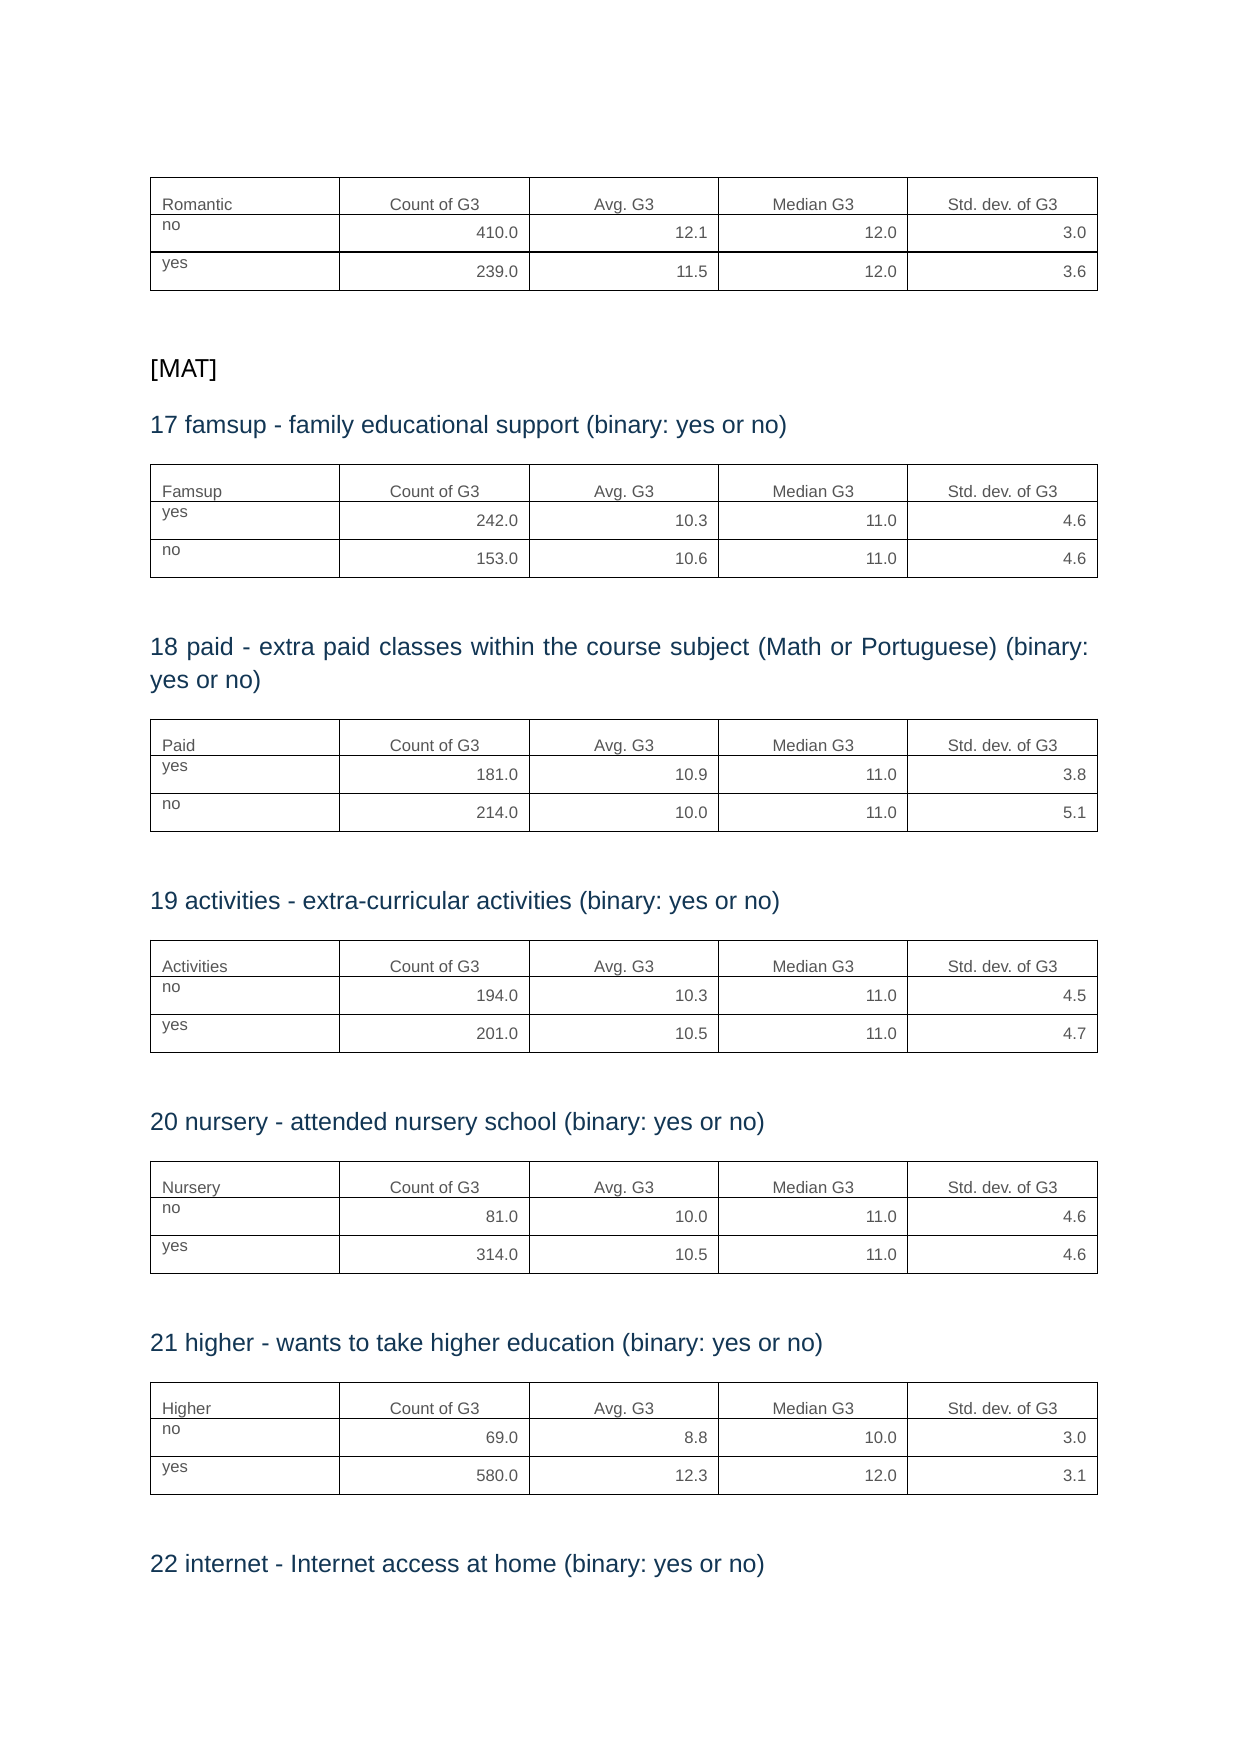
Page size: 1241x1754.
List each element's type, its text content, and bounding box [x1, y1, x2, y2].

table_cell 10.0 [530, 1198, 718, 1235]
table_header Paid [151, 720, 339, 755]
table_cell 3.1 [908, 1457, 1097, 1494]
table_cell 10.3 [530, 977, 718, 1014]
table_cell 214.0 [340, 794, 529, 831]
table_cell 11.0 [719, 977, 907, 1014]
table_cell 10.0 [719, 1419, 907, 1456]
table_cell 10.3 [530, 502, 718, 539]
table_header Avg. G3 [530, 1162, 718, 1197]
table_cell yes [151, 253, 339, 289]
table_cell 580.0 [340, 1457, 529, 1494]
table_cell 12.0 [719, 253, 907, 289]
table_cell 10.5 [530, 1236, 718, 1273]
text [MAT] [150, 351, 1090, 384]
table_cell 3.6 [908, 253, 1097, 289]
table_header Count of G3 [340, 941, 529, 976]
table_cell 410.0 [340, 215, 529, 251]
table_header Nursery [151, 1162, 339, 1197]
table_cell 4.5 [908, 977, 1097, 1014]
table_cell 10.9 [530, 756, 718, 793]
table_cell yes [151, 1457, 339, 1494]
table_cell 3.0 [908, 1419, 1097, 1456]
table_header Count of G3 [340, 1383, 529, 1418]
table_cell 11.0 [719, 756, 907, 793]
table_header Median G3 [719, 465, 907, 501]
table_cell 10.5 [530, 1015, 718, 1052]
table_header Famsup [151, 465, 339, 501]
text 20 nursery - attended nursery school (binary: yes or no) [150, 1107, 1090, 1135]
table_cell yes [151, 1236, 339, 1273]
table_header Avg. G3 [530, 720, 718, 755]
table_cell 242.0 [340, 502, 529, 539]
table_cell no [151, 215, 339, 251]
table_header Activities [151, 941, 339, 976]
table_header Median G3 [719, 178, 907, 213]
table_cell 11.0 [719, 794, 907, 831]
table_cell 11.5 [530, 253, 718, 289]
table_cell no [151, 540, 339, 577]
table_cell 10.6 [530, 540, 718, 577]
table_cell no [151, 977, 339, 1014]
table_header Count of G3 [340, 465, 529, 501]
text 18 paid - extra paid classes within the course subject (Math or Portuguese) (binary: yes or no) [150, 632, 1090, 693]
table_cell 69.0 [340, 1419, 529, 1456]
table_cell 12.0 [719, 1457, 907, 1494]
table_cell no [151, 794, 339, 831]
table_header Median G3 [719, 1162, 907, 1197]
table_cell 11.0 [719, 1015, 907, 1052]
table_header Avg. G3 [530, 1383, 718, 1418]
table_cell 12.3 [530, 1457, 718, 1494]
table_header Std. dev. of G3 [908, 941, 1097, 976]
table_cell 11.0 [719, 1198, 907, 1235]
table_cell 4.7 [908, 1015, 1097, 1052]
table_cell yes [151, 756, 339, 793]
table_cell 181.0 [340, 756, 529, 793]
table_cell 4.6 [908, 540, 1097, 577]
table_cell 10.0 [530, 794, 718, 831]
table_cell 3.0 [908, 215, 1097, 251]
table_header Std. dev. of G3 [908, 1383, 1097, 1418]
table_header Median G3 [719, 1383, 907, 1418]
table_header Count of G3 [340, 720, 529, 755]
table_header Std. dev. of G3 [908, 465, 1097, 501]
table_cell 314.0 [340, 1236, 529, 1273]
table_cell 239.0 [340, 253, 529, 289]
table_header Romantic [151, 178, 339, 213]
table_cell 5.1 [908, 794, 1097, 831]
table_header Count of G3 [340, 1162, 529, 1197]
table_cell 12.1 [530, 215, 718, 251]
table_cell 4.6 [908, 1236, 1097, 1273]
table_cell 153.0 [340, 540, 529, 577]
text 17 famsup - family educational support (binary: yes or no) [150, 411, 1090, 439]
table_cell no [151, 1198, 339, 1235]
table_cell 4.6 [908, 502, 1097, 539]
table_cell 11.0 [719, 1236, 907, 1273]
table_cell 81.0 [340, 1198, 529, 1235]
table_cell yes [151, 502, 339, 539]
table_cell 11.0 [719, 540, 907, 577]
table_cell 4.6 [908, 1198, 1097, 1235]
table_cell 194.0 [340, 977, 529, 1014]
table_cell no [151, 1419, 339, 1456]
table_header Avg. G3 [530, 465, 718, 501]
table_cell 12.0 [719, 215, 907, 251]
text 21 higher - wants to take higher education (binary: yes or no) [150, 1328, 1090, 1356]
table_cell yes [151, 1015, 339, 1052]
table_header Median G3 [719, 941, 907, 976]
table_header Avg. G3 [530, 178, 718, 213]
table_header Std. dev. of G3 [908, 1162, 1097, 1197]
table_cell 8.8 [530, 1419, 718, 1456]
table_header Std. dev. of G3 [908, 720, 1097, 755]
table_header Std. dev. of G3 [908, 178, 1097, 213]
table_header Count of G3 [340, 178, 529, 213]
table_header Higher [151, 1383, 339, 1418]
table_cell 201.0 [340, 1015, 529, 1052]
table_cell 3.8 [908, 756, 1097, 793]
text 19 activities - extra-curricular activities (binary: yes or no) [150, 886, 1090, 914]
table_cell 11.0 [719, 502, 907, 539]
table_header Avg. G3 [530, 941, 718, 976]
text 22 internet - Internet access at home (binary: yes or no) [150, 1549, 1090, 1577]
table_header Median G3 [719, 720, 907, 755]
